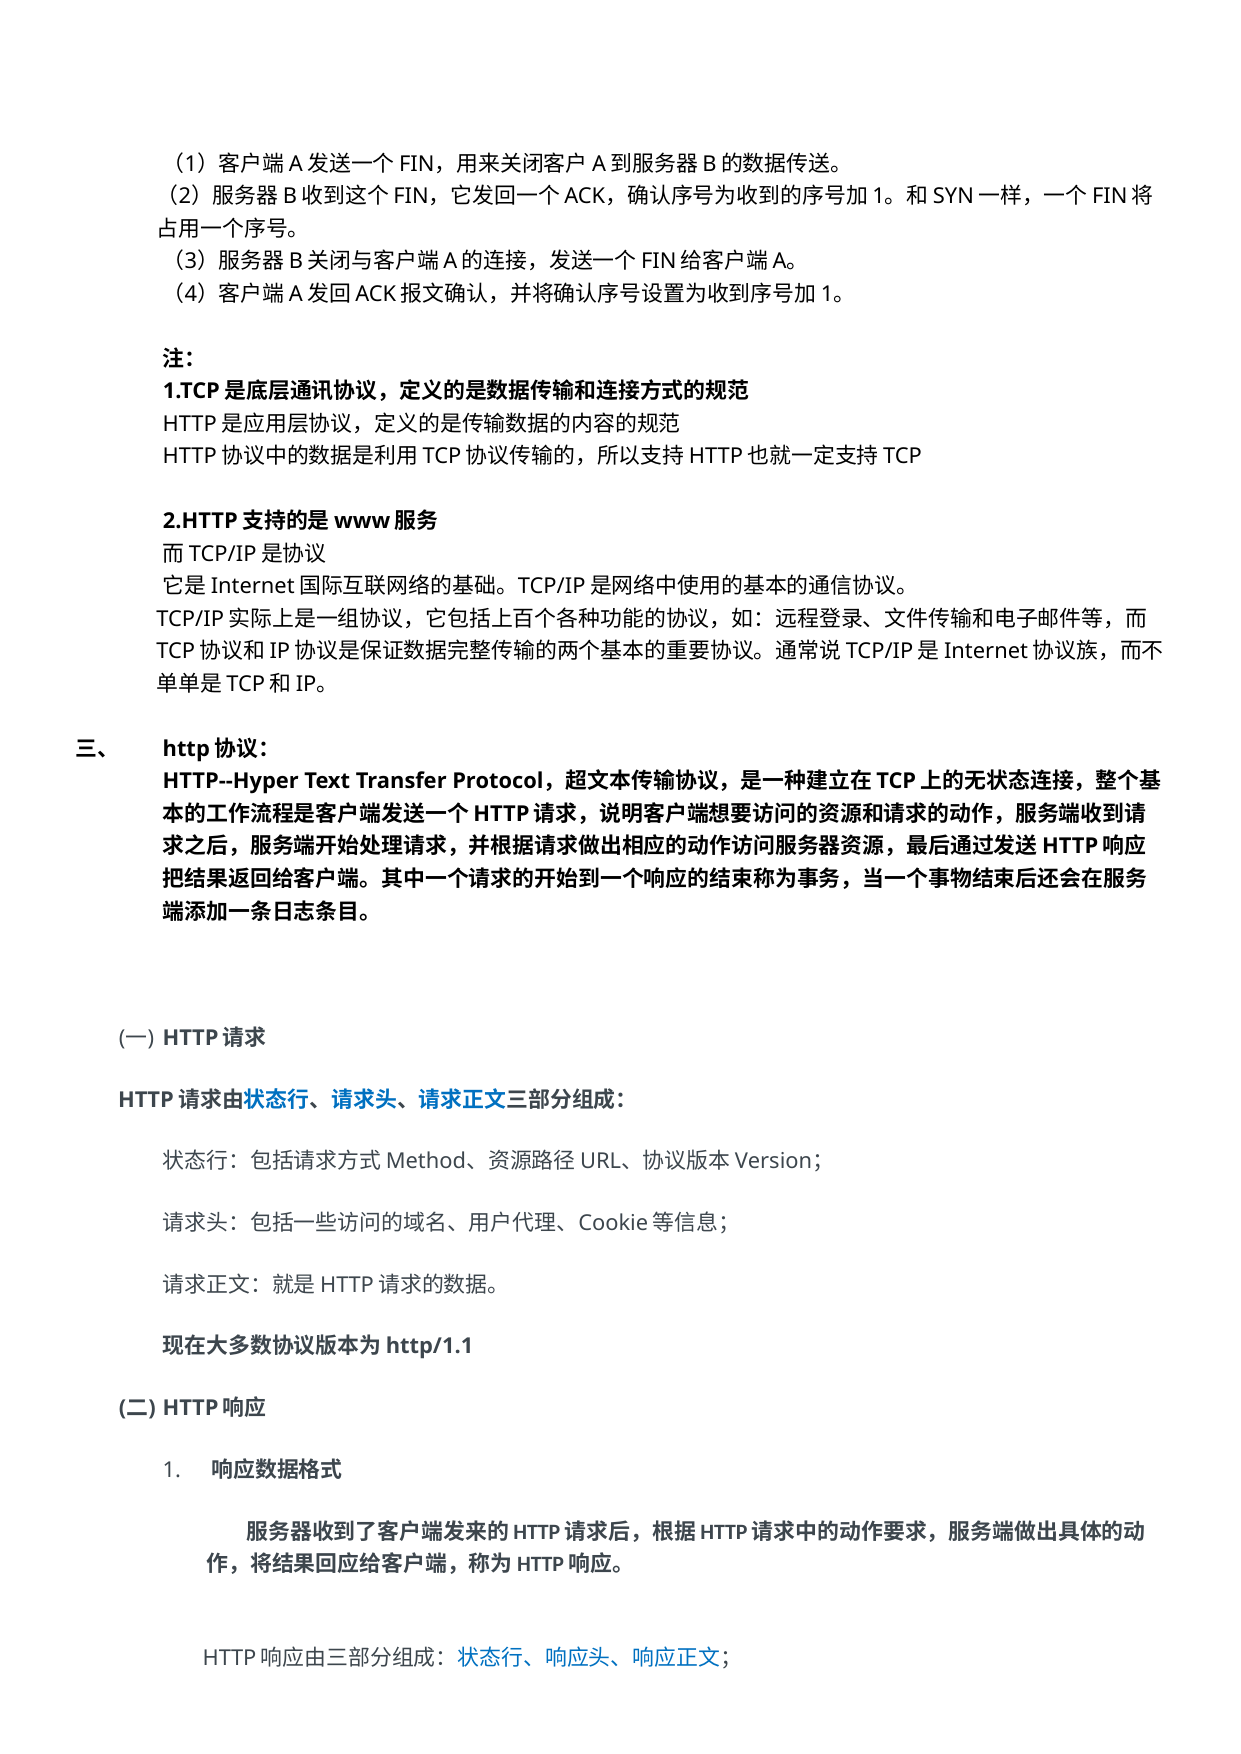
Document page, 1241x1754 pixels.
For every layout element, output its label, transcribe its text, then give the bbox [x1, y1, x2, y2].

list HTTP响应 [119, 1390, 1165, 1422]
text 现在大多数协议版本为http/1.1 [75, 1328, 1165, 1361]
list HTTP请求 [119, 1020, 1165, 1052]
list （1）客户端A发送一个FIN，用来关闭客户A到服务器B的数据传送。 [119, 146, 1165, 178]
list HTTP协议中的数据是利用TCP协议传输的，所以支持HTTP也就一定支持TCP [119, 438, 1165, 471]
list HTTP是应用层协议，定义的是传输数据的内容的规范 [119, 406, 1165, 438]
list http协议： [75, 731, 1165, 763]
text 请求正文：就是HTTP请求的数据。 [162, 1267, 1165, 1299]
list 响应数据格式 [162, 1452, 1165, 1484]
text HTTP请求由状态行、请求头、请求正文三部分组成： [75, 1082, 1165, 1114]
list 它是Internet国际互联网络的基础。TCP/IP是网络中使用的基本的通信协议。 [119, 568, 1165, 601]
list 注： [119, 341, 1165, 373]
list TCP/IP实际上是一组协议，它包括上百个各种功能的协议，如：远程登录、文件传输和电子邮件等，而TCP协议和IP协议是保证数据完整传输的两个基本的重要协议。通常说TCP/IP是Internet协议族，而不单单是TCP和IP。 [156, 601, 1165, 698]
list （2）服务器B收到这个FIN，它发回一个ACK，确认序号为收到的序号加1。和SYN一样，一个FIN将占用一个序号。 [156, 178, 1165, 243]
list （4）客户端A发回ACK报文确认，并将确认序号设置为收到序号加1。 [119, 276, 1165, 308]
list （3）服务器B关闭与客户端A的连接，发送一个FIN给客户端A。 [119, 243, 1165, 276]
list 1.TCP是底层通讯协议，定义的是数据传输和连接方式的规范 [119, 373, 1165, 406]
list 而TCP/IP是协议 [119, 536, 1165, 568]
text HTTP响应由三部分组成：状态行、响应头、响应正文； [119, 1640, 1165, 1672]
list 2.HTTP支持的是www服务 [119, 503, 1165, 536]
text 状态行：包括请求方式Method、资源路径URL、协议版本Version； [162, 1143, 1165, 1176]
text 服务器收到了客户端发来的HTTP请求后，根据HTTP请求中的动作要求，服务端做出具体的动作，将结果回应给客户端，称为HTTP响应。 [206, 1513, 1165, 1611]
text 请求头：包括一些访问的域名、用户代理、Cookie等信息； [162, 1205, 1165, 1237]
text HTTP--Hyper Text Transfer Protocol，超文本传输协议，是一种建立在TCP上的无状态连接，整个基本的工作流程是客户端发送一个HTTP请求，说明客户端想要访问的资源和请求的动作，服务端收到请求之后，服务端开始处理请求，并根据请求做出相应的动作访问服务器资源，最后通过发送HTTP响应把结果返回给客户端。其中一个请求的开始到一个响应的结束称为事务，当一个事物结束后还会在服务端添加一条日志条目。 [162, 763, 1165, 926]
